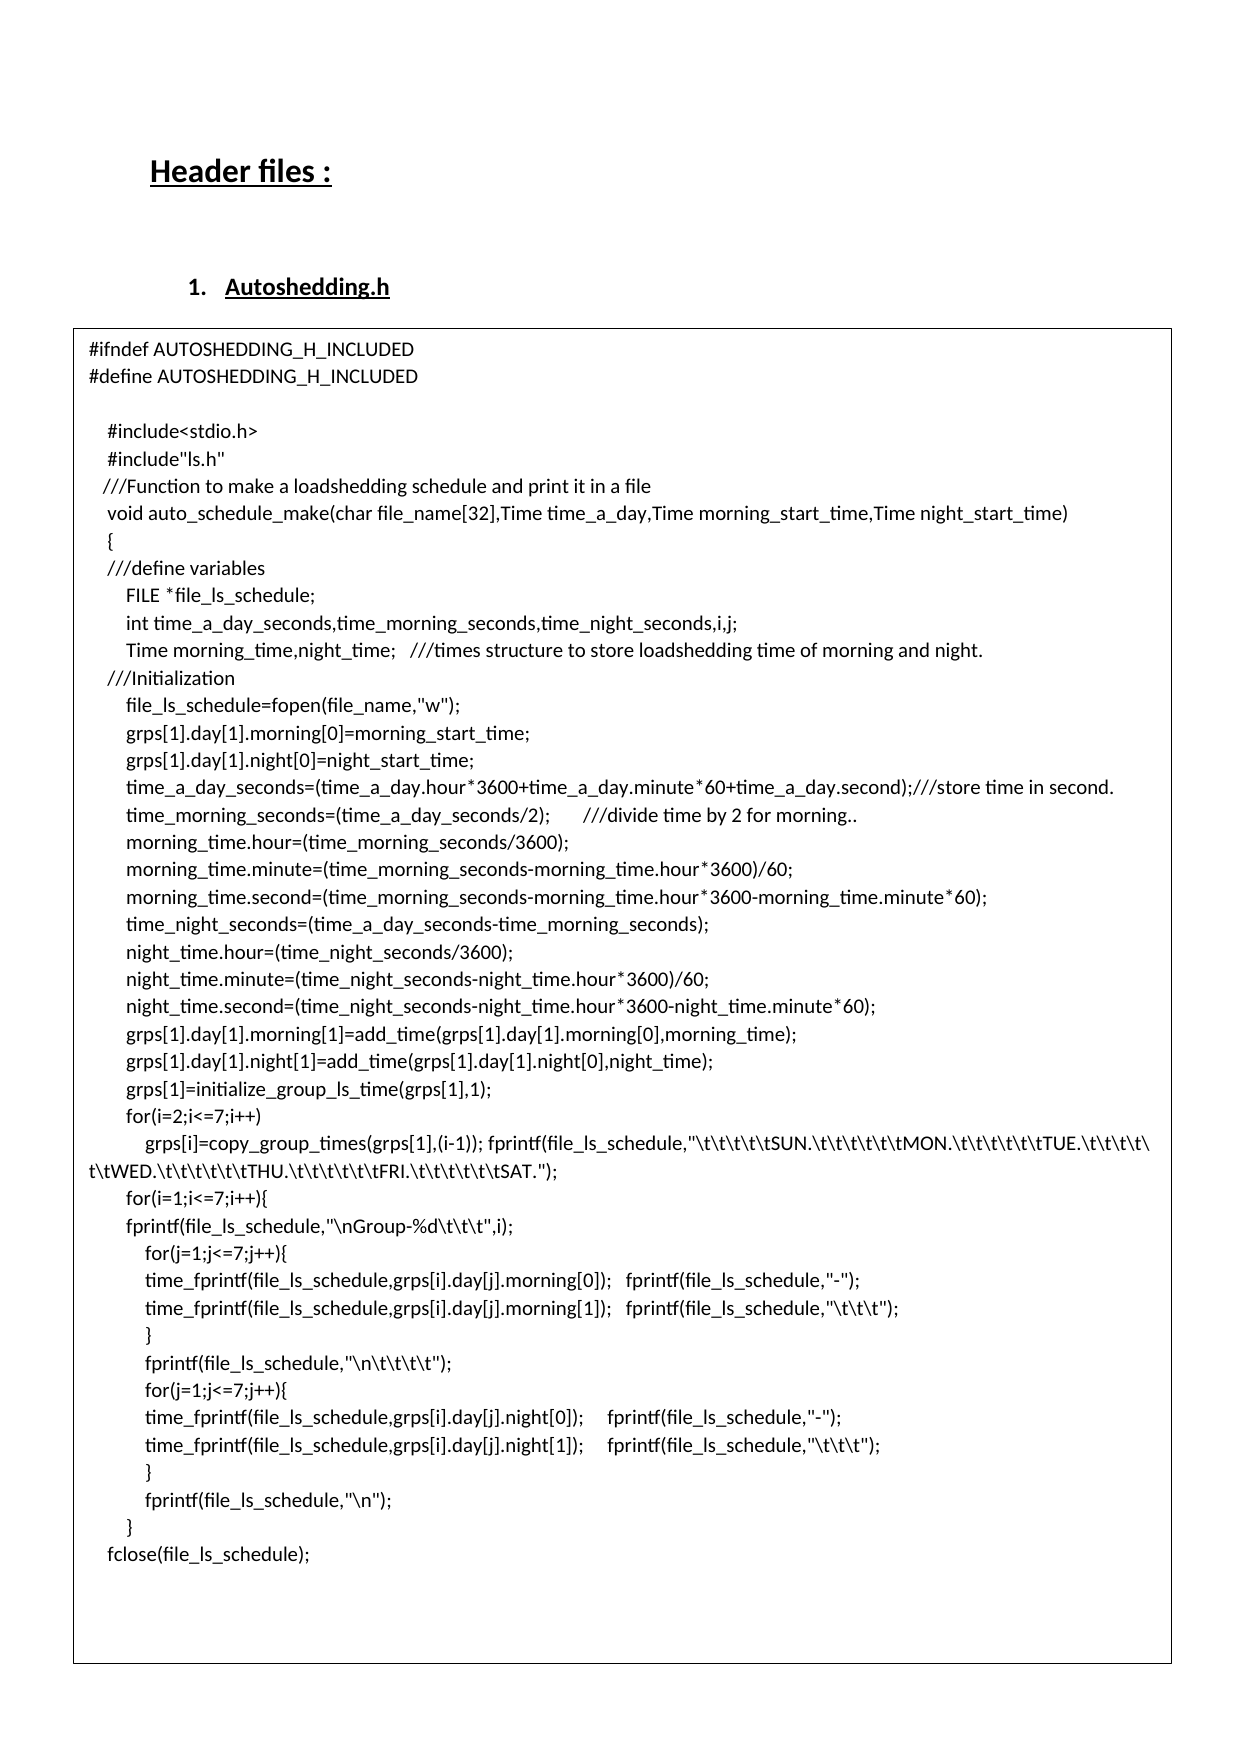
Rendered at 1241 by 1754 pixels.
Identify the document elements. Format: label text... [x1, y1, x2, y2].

list Autoshedding.h [187, 271, 1090, 302]
text Header files : [150, 150, 1090, 191]
